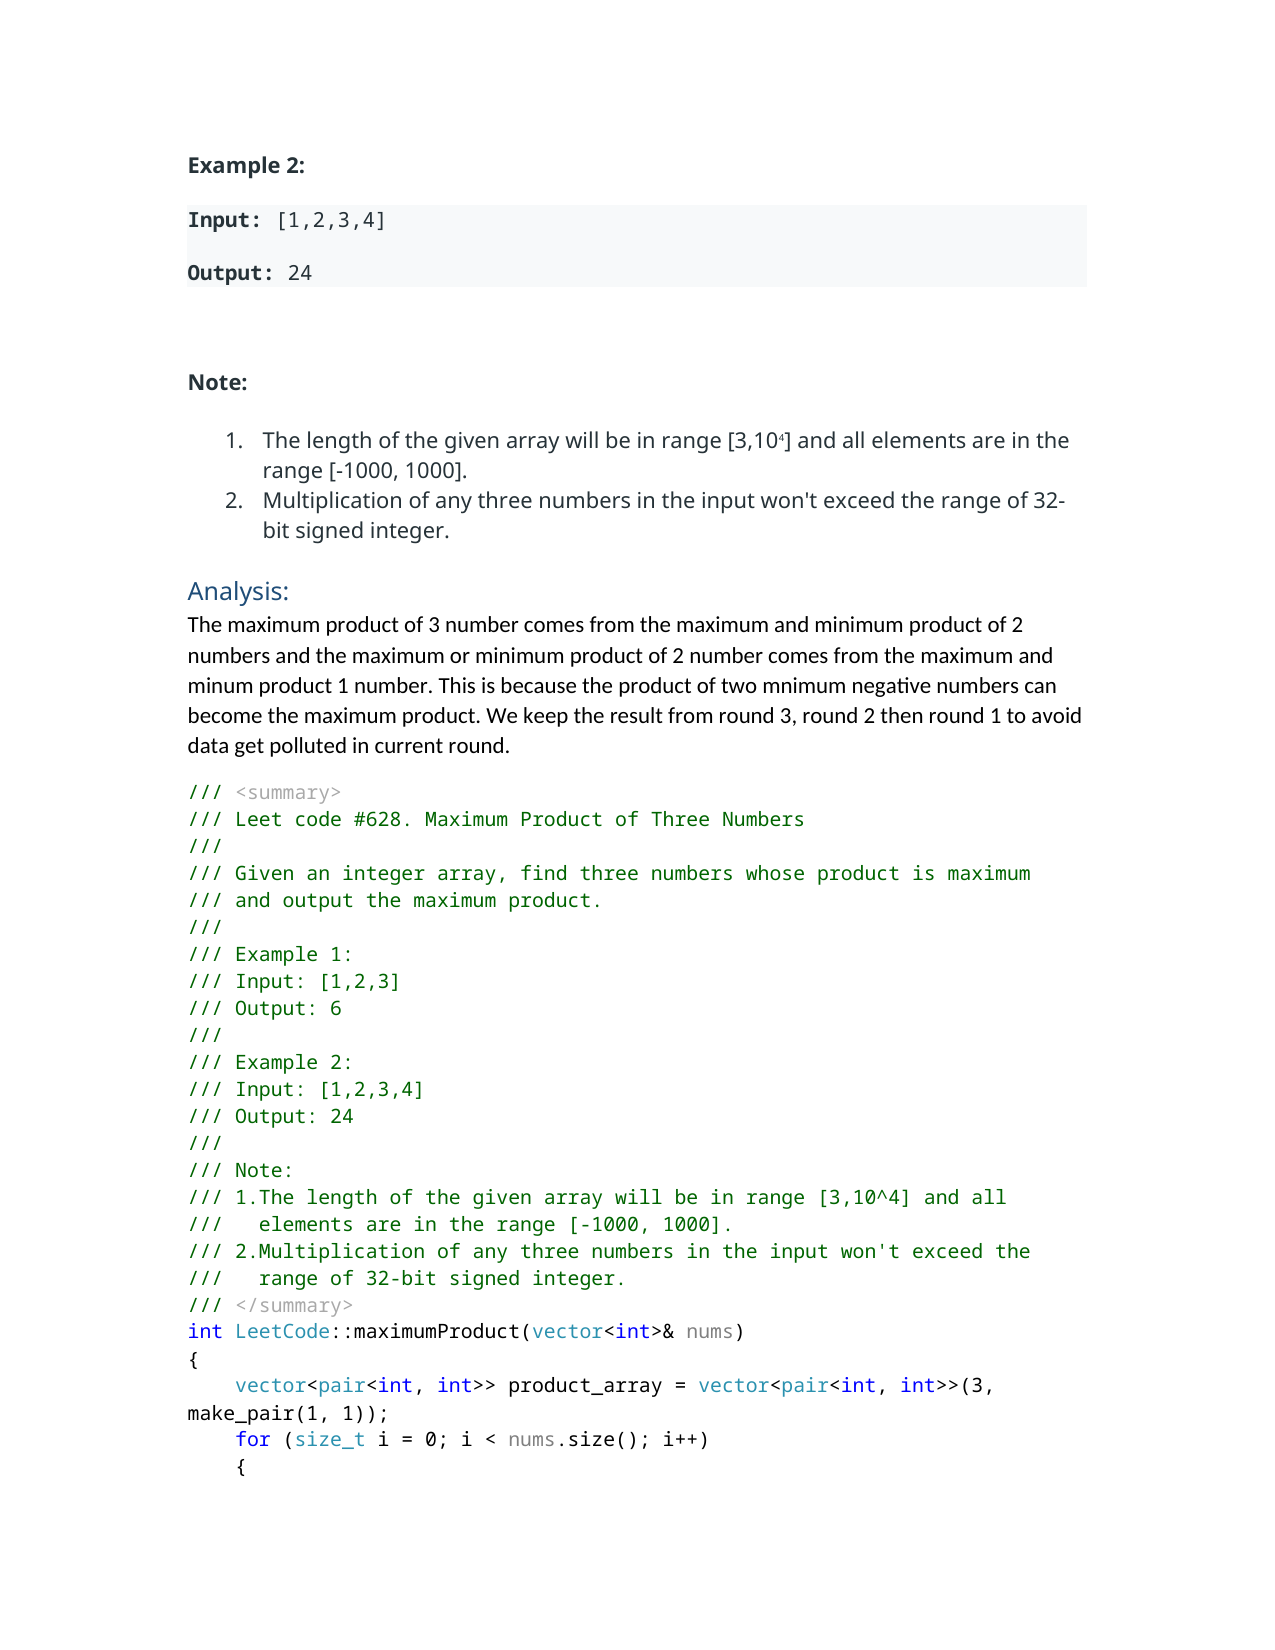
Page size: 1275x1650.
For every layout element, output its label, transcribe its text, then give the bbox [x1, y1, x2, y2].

subtitle Analysis: [187, 574, 1087, 608]
text /// Output: 6 [187, 994, 1087, 1021]
text /// elements are in the range [-1000, 1000]. [187, 1210, 1087, 1237]
text /// Input: [1,2,3,4] [187, 1075, 1087, 1102]
text /// [187, 1129, 1087, 1156]
text /// and output the maximum product. [187, 886, 1087, 913]
list The length of the given array will be in range [3,104] and all elements are in the range [-1000, 1000]. [225, 425, 1087, 485]
text /// </summary> [187, 1291, 1087, 1318]
text /// Example 1: [187, 940, 1087, 967]
text Output: 24 [187, 258, 1087, 287]
text { [187, 1345, 1087, 1372]
text /// Leet code #628. Maximum Product of Three Numbers [187, 805, 1087, 832]
text The maximum product of 3 number comes from the maximum and minimum product of 2 numbers and the maximum or minimum product of 2 number comes from the maximum and minum product 1 number. This is because the product of two mnimum negative numbers can become the maximum product. We keep the result from round 3, round 2 then round 1 to avoid data get polluted in current round. [187, 611, 1087, 759]
text Example 2: [187, 150, 1087, 180]
list Multiplication of any three numbers in the input won't exceed the range of 32-bit signed integer. [225, 485, 1087, 544]
text /// Output: 24 [187, 1102, 1087, 1129]
text /// [187, 1021, 1087, 1048]
text Input: [1,2,3,4] [187, 205, 1087, 233]
text /// Input: [1,2,3] [187, 967, 1087, 994]
text /// <summary> [187, 778, 1087, 805]
text Note: [187, 366, 1087, 396]
text /// range of 32-bit signed integer. [187, 1264, 1087, 1291]
text /// 2.Multiplication of any three numbers in the input won't exceed the [187, 1237, 1087, 1264]
text vector<pair<int, int>> product_array = vector<pair<int, int>>(3, make_pair(1, 1)); [187, 1372, 1087, 1426]
text /// [187, 832, 1087, 859]
text /// Example 2: [187, 1048, 1087, 1075]
text { [187, 1453, 1087, 1480]
text /// Note: [187, 1156, 1087, 1183]
text for (size_t i = 0; i < nums.size(); i++) [187, 1426, 1087, 1453]
text /// [187, 913, 1087, 940]
text /// Given an integer array, find three numbers whose product is maximum [187, 859, 1087, 886]
text /// 1.The length of the given array will be in range [3,10^4] and all [187, 1183, 1087, 1210]
text int LeetCode::maximumProduct(vector<int>& nums) [187, 1318, 1087, 1345]
